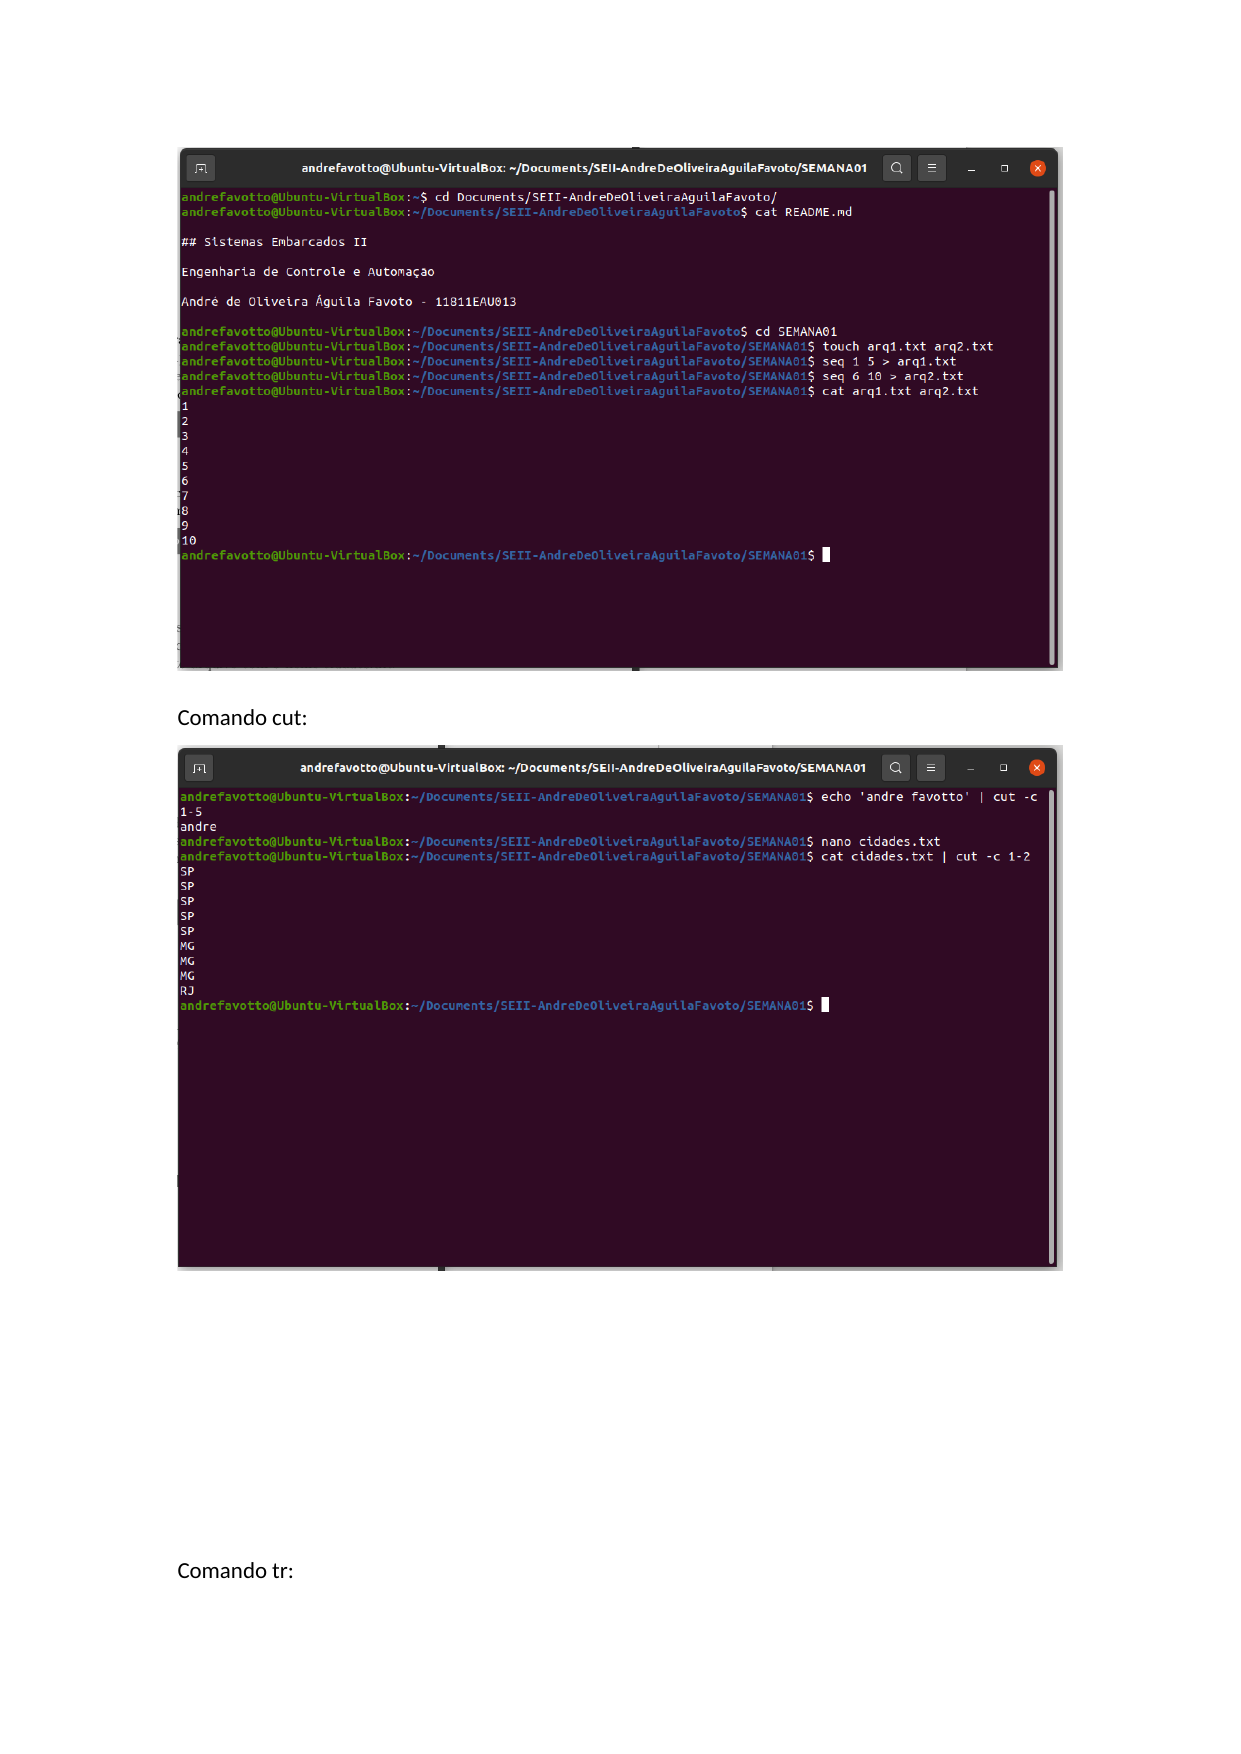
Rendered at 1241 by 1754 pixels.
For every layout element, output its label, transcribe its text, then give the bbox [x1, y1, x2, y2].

picture [177, 745, 1063, 1271]
text Comando tr: [177, 1557, 1063, 1584]
picture [177, 147, 1063, 671]
text Comando cut: [177, 671, 1063, 731]
